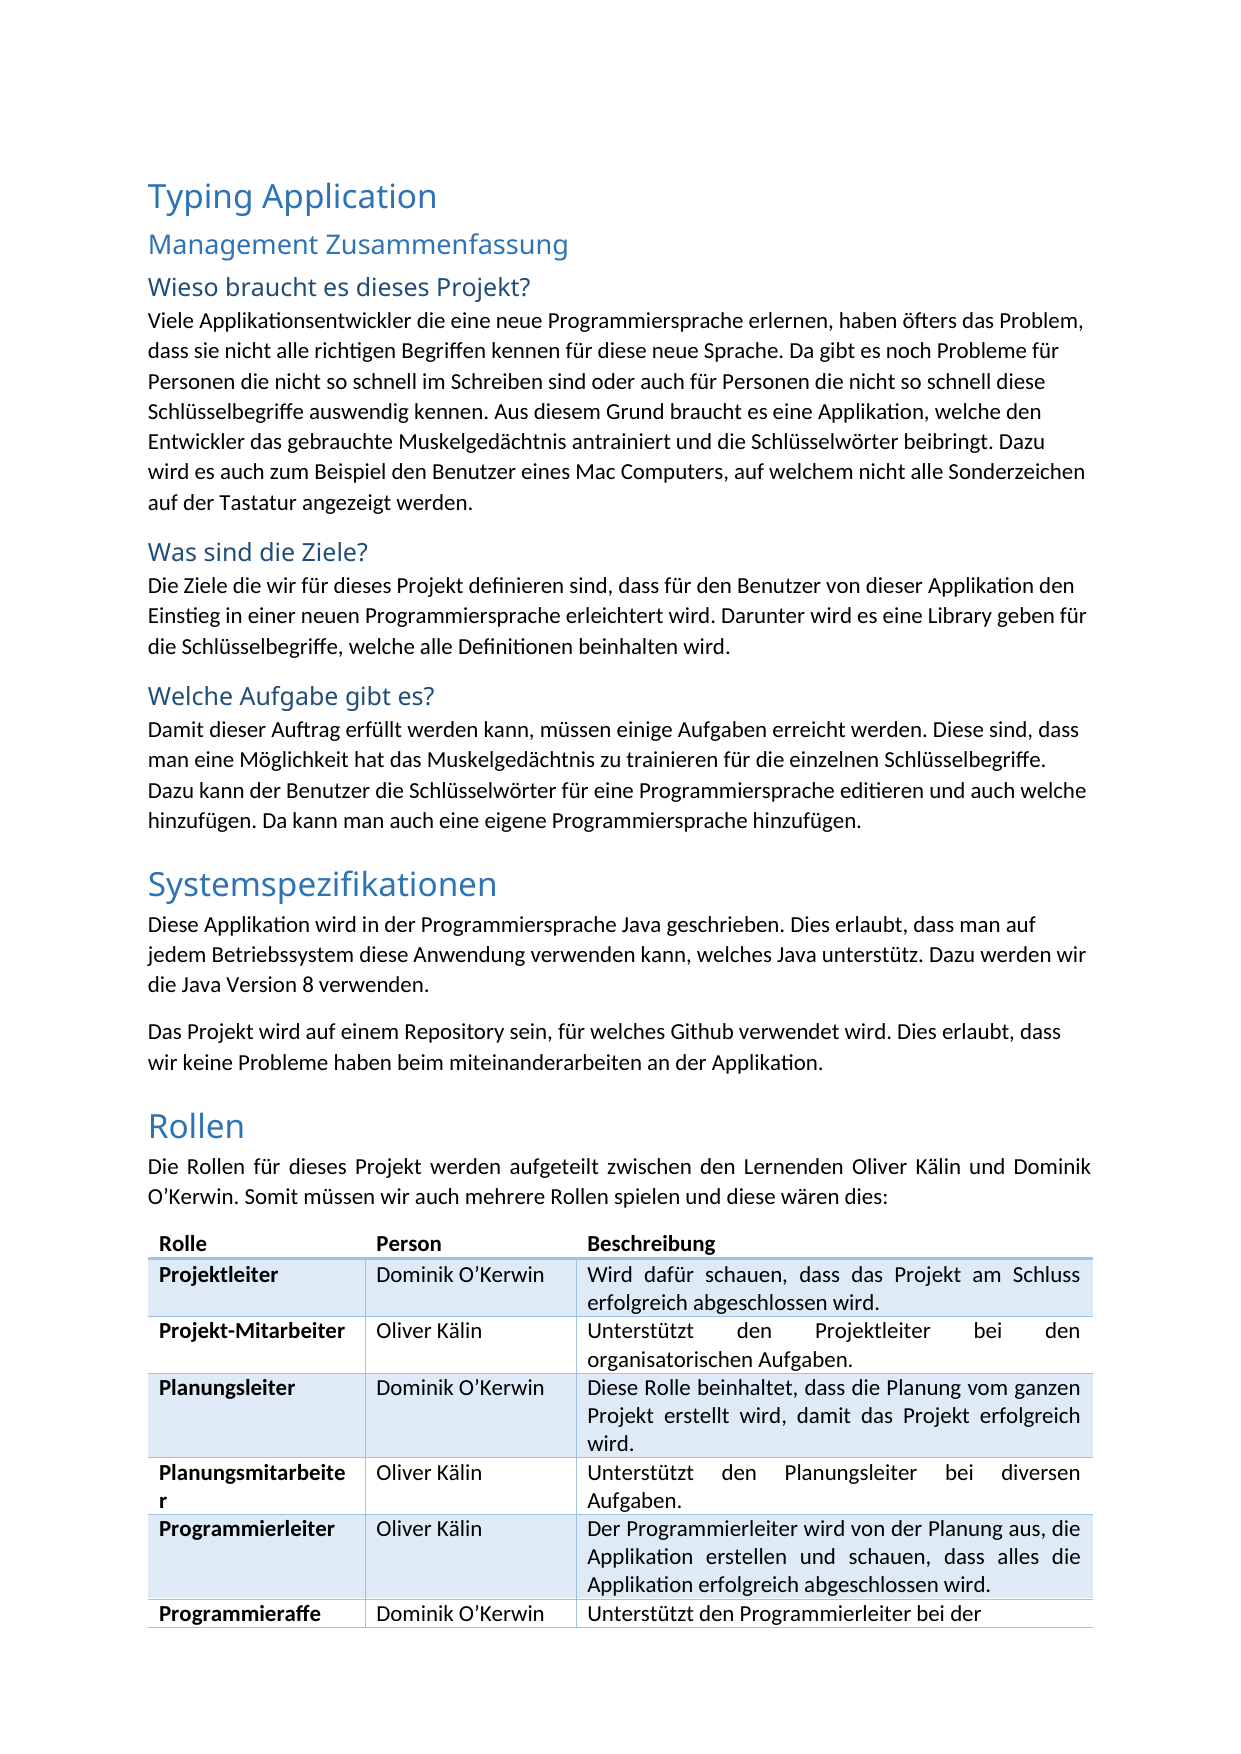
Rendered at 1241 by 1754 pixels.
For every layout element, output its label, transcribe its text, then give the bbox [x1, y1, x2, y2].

table_cell Oliver Kälin [366, 1515, 576, 1598]
subtitle Management Zusammenfassung [148, 226, 1093, 263]
table_cell Programmierleiter [148, 1515, 365, 1598]
subtitle Typing Application [148, 173, 1093, 218]
table_cell Diese Rolle beinhaltet, dass die Planung vom ganzen Projekt erstellt wird, damit das Projekt erfolgreich wird. [577, 1374, 1093, 1457]
table_cell Unterstützt den Projektleiter bei den organisatorischen Aufgaben. [577, 1317, 1093, 1373]
table_cell Unterstützt den Programmierleiter bei der [577, 1600, 1093, 1627]
text Die Ziele die wir für dieses Projekt definieren sind, dass für den Benutzer von dieser Applikation den Einstieg in einer neuen Programmiersprache erleichtert wird. Darunter wird es eine Library geben für die Schlüsselbegriffe, welche alle Definitionen beinhalten wird. [148, 571, 1093, 660]
table_cell Unterstützt den Planungsleiter bei diversen Aufgaben. [577, 1458, 1093, 1514]
text Das Projekt wird auf einem Repository sein, für welches Github verwendet wird. Dies erlaubt, dass wir keine Probleme haben beim miteinanderarbeiten an der Applikation. [148, 1017, 1093, 1076]
table_cell Oliver Kälin [366, 1317, 576, 1373]
text Die Rollen für dieses Projekt werden aufgeteilt zwischen den Lernenden Oliver Kälin und Dominik O’Kerwin. Somit müssen wir auch mehrere Rollen spielen und diese wären dies: [148, 1152, 1093, 1210]
table_header Rolle [148, 1229, 365, 1257]
text Damit dieser Auftrag erfüllt werden kann, müssen einige Aufgaben erreicht werden. Diese sind, dass man eine Möglichkeit hat das Muskelgedächtnis zu trainieren für die einzelnen Schlüsselbegriffe. Dazu kann der Benutzer die Schlüsselwörter für eine Programmiersprache editieren und auch welche hinzufügen. Da kann man auch eine eigene Programmiersprache hinzufügen. [148, 715, 1093, 834]
table_cell Dominik O’Kerwin [366, 1260, 576, 1316]
text Viele Applikationsentwickler die eine neue Programmiersprache erlernen, haben öfters das Problem, dass sie nicht alle richtigen Begriffen kennen für diese neue Sprache. Da gibt es noch Probleme für Personen die nicht so schnell im Schreiben sind oder auch für Personen die nicht so schnell diese Schlüsselbegriffe auswendig kennen. Aus diesem Grund braucht es eine Applikation, welche den Entwickler das gebrauchte Muskelgedächtnis antrainiert und die Schlüsselwörter beibringt. Dazu wird es auch zum Beispiel den Benutzer eines Mac Computers, auf welchem nicht alle Sonderzeichen auf der Tastatur angezeigt werden. [148, 306, 1093, 516]
subtitle Wieso braucht es dieses Projekt? [148, 270, 1093, 304]
table_cell Dominik O’Kerwin [366, 1374, 576, 1457]
subtitle Rollen [148, 1103, 1093, 1148]
table_cell Projekt-Mitarbeiter [148, 1317, 365, 1373]
table_cell Planungsleiter [148, 1374, 365, 1457]
table_cell Projektleiter [148, 1260, 365, 1316]
subtitle Systemspezifikationen [148, 861, 1093, 907]
table_cell Planungsmitarbeiter [148, 1458, 365, 1514]
table_cell Oliver Kälin [366, 1458, 576, 1514]
subtitle Was sind die Ziele? [148, 534, 1093, 569]
table_cell Dominik O’Kerwin [366, 1600, 576, 1627]
table_cell Der Programmierleiter wird von der Planung aus, die Applikation erstellen und schauen, dass alles die Applikation erfolgreich abgeschlossen wird. [577, 1515, 1093, 1598]
table_cell Programmieraffe [148, 1600, 365, 1627]
table_cell Wird dafür schauen, dass das Projekt am Schluss erfolgreich abgeschlossen wird. [577, 1260, 1093, 1316]
subtitle Welche Aufgabe gibt es? [148, 679, 1093, 713]
table_header Beschreibung [576, 1229, 1093, 1257]
text Diese Applikation wird in der Programmiersprache Java geschrieben. Dies erlaubt, dass man auf jedem Betriebssystem diese Anwendung verwenden kann, welches Java unterstütz. Dazu werden wir die Java Version 8 verwenden. [148, 910, 1093, 999]
table_header Person [365, 1229, 576, 1257]
